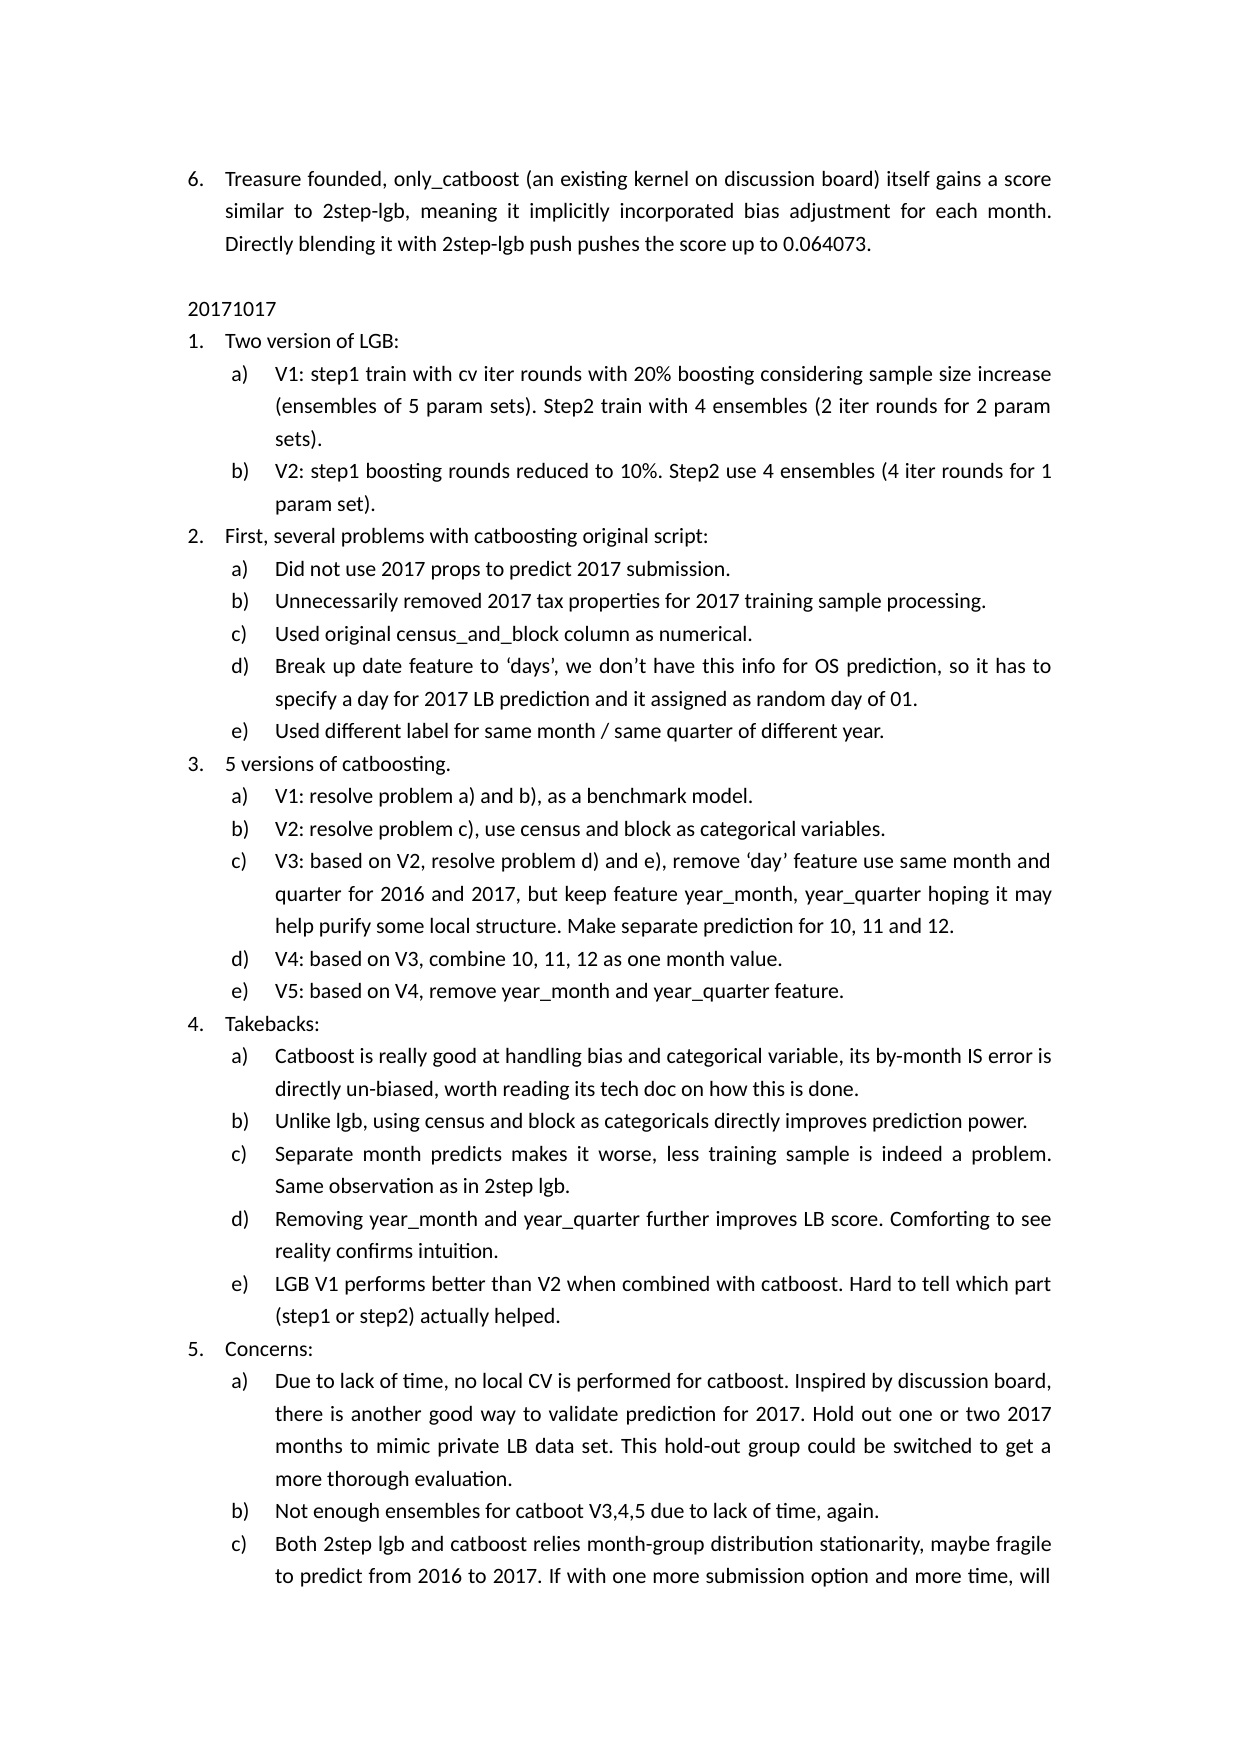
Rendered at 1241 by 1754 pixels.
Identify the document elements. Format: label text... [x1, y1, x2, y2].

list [231, 1527, 1053, 1592]
list V1: step1 train with cv iter rounds with 20% boosting considering sample size increase (ensembles of 5 param sets). Step2 train with 4 ensembles (2 iter rounds for 2 param sets). [231, 357, 1053, 454]
list Unnecessarily removed 2017 tax properties for 2017 training sample processing. [231, 584, 1053, 617]
list Not enough ensembles for catboot V3,4,5 due to lack of time, again. [231, 1494, 1053, 1527]
list V5: based on V4, remove year_month and year_quarter feature. [231, 974, 1053, 1007]
list Takebacks: [187, 1007, 1053, 1039]
list Break up date feature to ‘days’, we don’t have this info for OS prediction, so it has to specify a day for 2017 LB prediction and it assigned as random day of 01. [231, 649, 1053, 714]
list Removing year_month and year_quarter further improves LB score. Comforting to see reality confirms intuition. [231, 1202, 1053, 1267]
list V2: step1 boosting rounds reduced to 10%. Step2 use 4 ensembles (4 iter rounds for 1 param set). [231, 454, 1053, 519]
text 20171017 [187, 292, 1053, 324]
list Separate month predicts makes it worse, less training sample is indeed a problem. Same observation as in 2step lgb. [231, 1137, 1053, 1202]
list Used different label for same month / same quarter of different year. [231, 714, 1053, 747]
list Two version of LGB: [187, 324, 1053, 357]
list V4: based on V3, combine 10, 11, 12 as one month value. [231, 942, 1053, 974]
list V3: based on V2, resolve problem d) and e), remove ‘day’ feature use same month and quarter for 2016 and 2017, but keep feature year_month, year_quarter hoping it may help purify some local structure. Make separate prediction for 10, 11 and 12. [231, 844, 1053, 942]
list LGB V1 performs better than V2 when combined with catboost. Hard to tell which part (step1 or step2) actually helped. [231, 1267, 1053, 1332]
list Due to lack of time, no local CV is performed for catboost. Inspired by discussion board, there is another good way to validate prediction for 2017. Hold out one or two 2017 months to mimic private LB data set. This hold-out group could be switched to get a more thorough evaluation. [231, 1364, 1053, 1494]
list Treasure founded, only_catboost (an existing kernel on discussion board) itself gains a score similar to 2step-lgb, meaning it implicitly incorporated bias adjustment for each month. Directly blending it with 2step-lgb push pushes the score up to 0.064073. [187, 162, 1053, 259]
list Used original census_and_block column as numerical. [231, 617, 1053, 649]
list Did not use 2017 props to predict 2017 submission. [231, 552, 1053, 584]
list V1: resolve problem a) and b), as a benchmark model. [231, 779, 1053, 812]
list Unlike lgb, using census and block as categoricals directly improves prediction power. [231, 1104, 1053, 1137]
list V2: resolve problem c), use census and block as categorical variables. [231, 812, 1053, 844]
list 5 versions of catboosting. [187, 747, 1053, 779]
list First, several problems with catboosting original script: [187, 519, 1053, 552]
list Catboost is really good at handling bias and categorical variable, its by-month IS error is directly un-biased, worth reading its tech doc on how this is done. [231, 1039, 1053, 1104]
list Concerns: [187, 1332, 1053, 1364]
